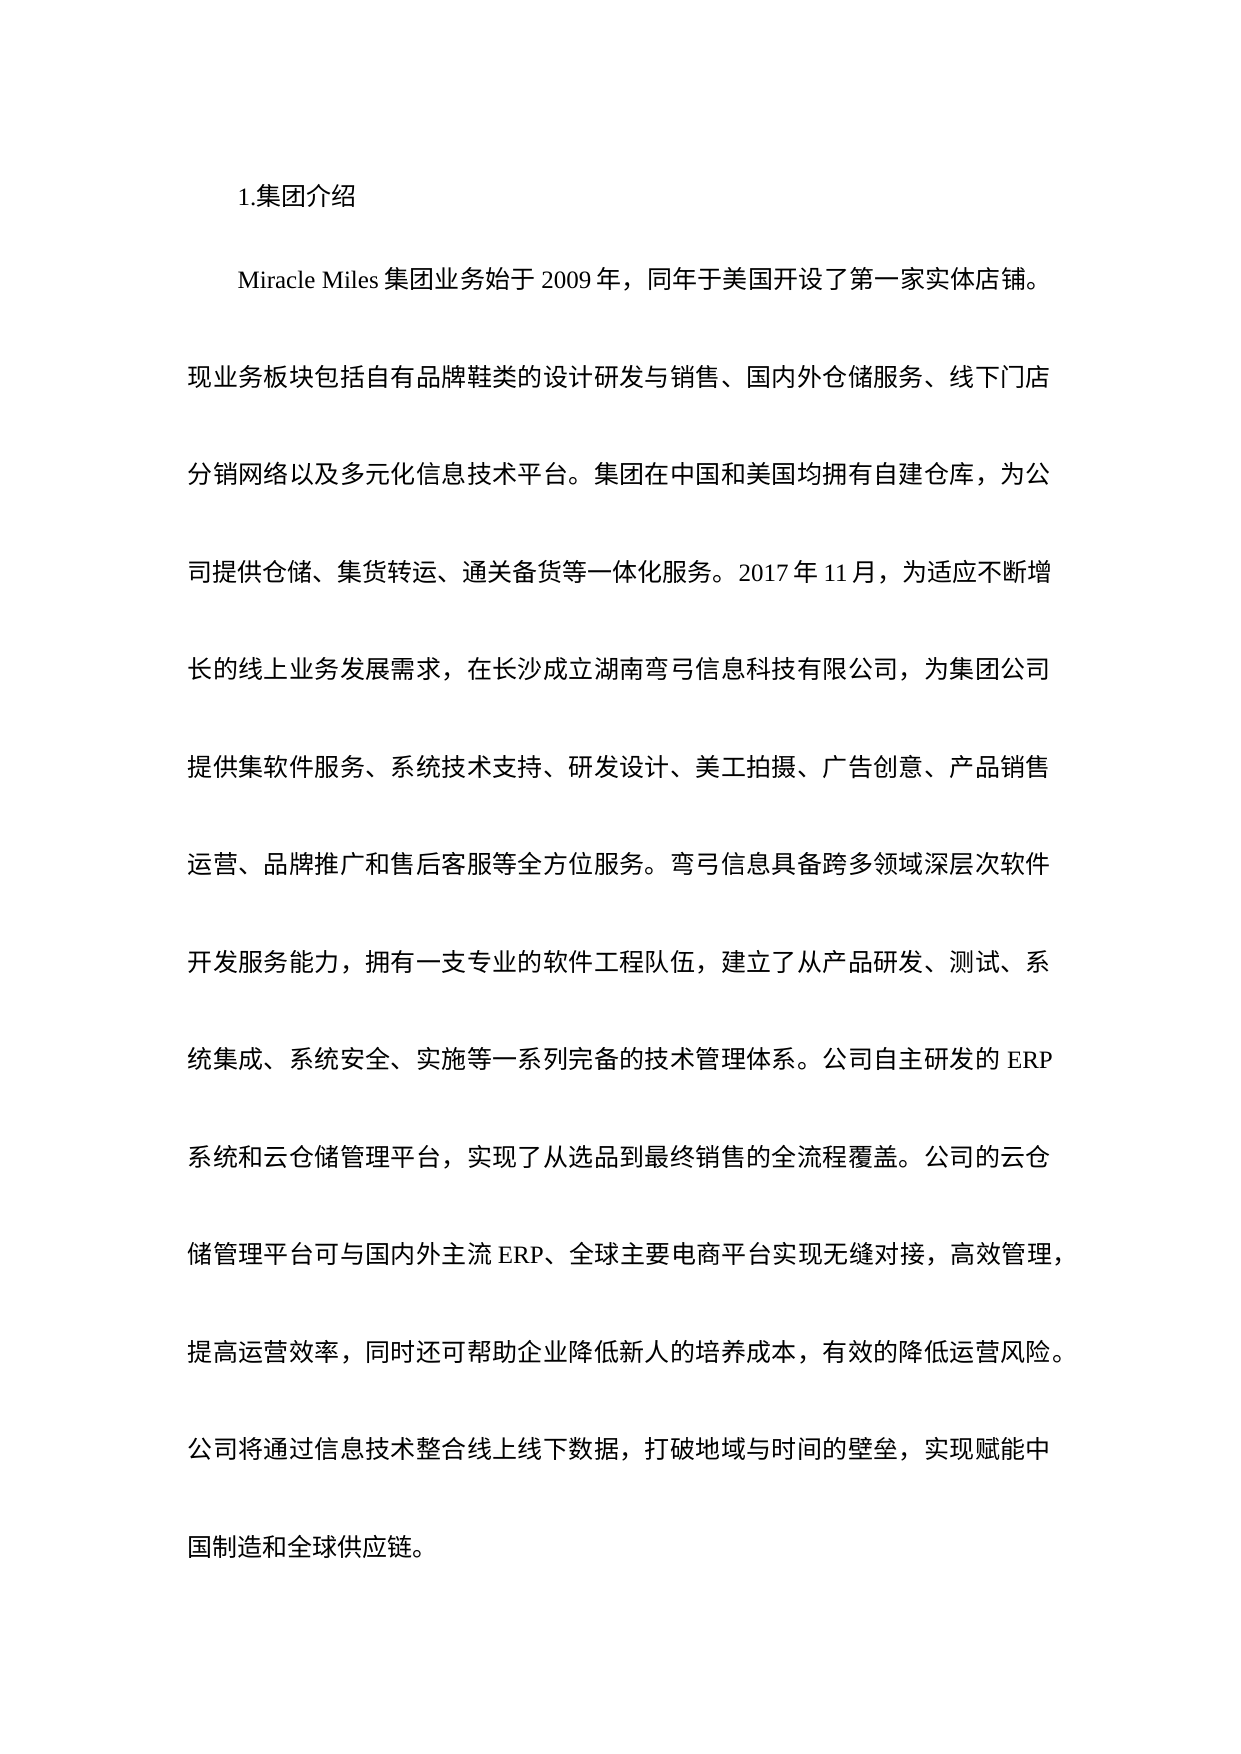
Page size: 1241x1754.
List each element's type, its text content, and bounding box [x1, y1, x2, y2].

text 1.集团介绍 [187, 162, 1053, 227]
text Miracle Miles集团业务始于2009年，同年于美国开设了第一家实体店铺。现业务板块包括自有品牌鞋类的设计研发与销售、国内外仓储服务、线下门店分销网络以及多元化信息技术平台。集团在中国和美国均拥有自建仓库，为公司提供仓储、集货转运、通关备货等一体化服务。2017年11月，为适应不断增长的线上业务发展需求，在长沙成立湖南弯弓信息科技有限公司，为集团公司提供集软件服务、系统技术支持、研发设计、美工拍摄、广告创意、产品销售运营、品牌推广和售后客服等全方位服务。弯弓信息具备跨多领域深层次软件开发服务能力，拥有一支专业的软件工程队伍，建立了从产品研发、测试、系统集成、系统安全、实施等一系列完备的技术管理体系。公司自主研发的ERP系统和云仓储管理平台，实现了从选品到最终销售的全流程覆盖。公司的云仓储管理平台可与国内外主流ERP、全球主要电商平台实现无缝对接，高效管理，提高运营效率，同时还可帮助企业降低新人的培养成本，有效的降低运营风险。公司将通过信息技术整合线上线下数据，打破地域与时间的壁垒，实现赋能中国制造和全球供应链。 [187, 245, 1053, 1578]
